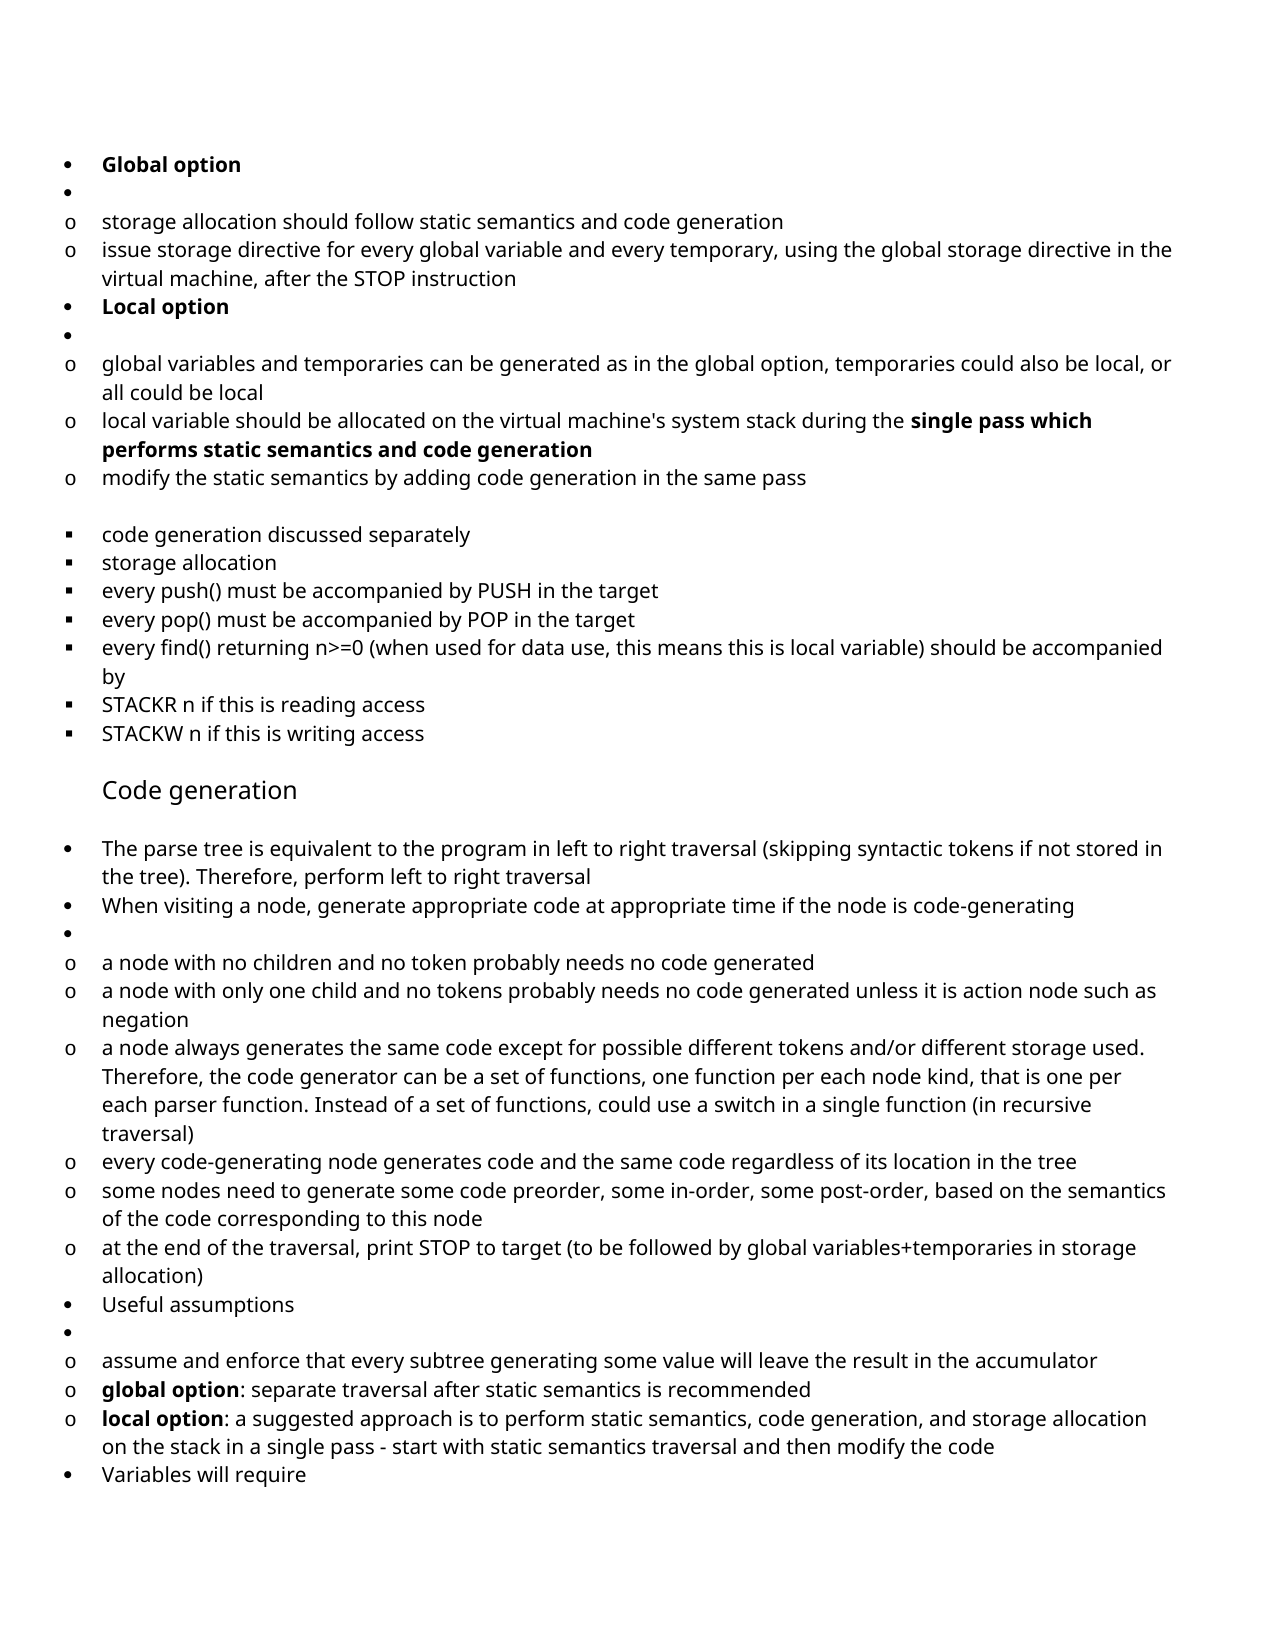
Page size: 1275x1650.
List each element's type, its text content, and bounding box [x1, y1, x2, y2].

list every push() must be accompanied by PUSH in the target [64, 577, 1173, 605]
list every pop() must be accompanied by POP in the target [64, 605, 1173, 633]
list code generation discussed separately [64, 520, 1173, 548]
list every find() returning n>=0 (when used for data use, this means this is local variable) should be accompanied by [64, 633, 1173, 690]
list storage allocation [64, 548, 1173, 577]
list issue storage directive for every global variable and every temporary, using the global storage directive in the virtual machine, after the STOP instruction [64, 235, 1173, 292]
list a node always generates the same code except for possible different tokens and/or different storage used. Therefore, the code generator can be a set of functions, one function per each node kind, that is one per each parser function. Instead of a set of functions, could use a switch in a single function (in recursive traversal) [64, 1033, 1173, 1147]
list local option: a suggested approach is to perform static semantics, code generation, and storage allocation on the stack in a single pass - start with static semantics traversal and then modify the code [64, 1404, 1173, 1461]
list When visiting a node, generate appropriate code at appropriate time if the node is code-generating [64, 891, 1173, 919]
list STACKW n if this is writing access [64, 719, 1173, 747]
list Global option [64, 150, 1173, 178]
list storage allocation should follow static semantics and code generation [64, 207, 1173, 235]
list some nodes need to generate some code preorder, some in-order, some post-order, based on the semantics of the code corresponding to this node [64, 1176, 1173, 1233]
list STACKR n if this is reading access [64, 690, 1173, 719]
list modify the static semantics by adding code generation in the same pass [64, 463, 1173, 520]
list local variable should be allocated on the virtual machine's system stack during the single pass which performs static semantics and code generation [64, 406, 1173, 463]
list The parse tree is equivalent to the program in left to right traversal (skipping syntactic tokens if not stored in the tree). Therefore, perform left to right traversal [64, 834, 1173, 891]
list Variables will require [64, 1461, 1173, 1489]
list global option: separate traversal after static semantics is recommended [64, 1375, 1173, 1404]
list global variables and temporaries can be generated as in the global option, temporaries could also be local, or all could be local [64, 349, 1173, 406]
list every code-generating node generates code and the same code regardless of its location in the tree [64, 1147, 1173, 1176]
list at the end of the traversal, print STOP to target (to be followed by global variables+temporaries in storage allocation) [64, 1233, 1173, 1290]
subtitle Code generation [102, 772, 1173, 806]
list assume and enforce that every subtree generating some value will leave the result in the accumulator [64, 1347, 1173, 1375]
list Local option [64, 292, 1173, 321]
list Useful assumptions [64, 1290, 1173, 1318]
list a node with only one child and no tokens probably needs no code generated unless it is action node such as negation [64, 976, 1173, 1033]
list a node with no children and no token probably needs no code generated [64, 948, 1173, 976]
